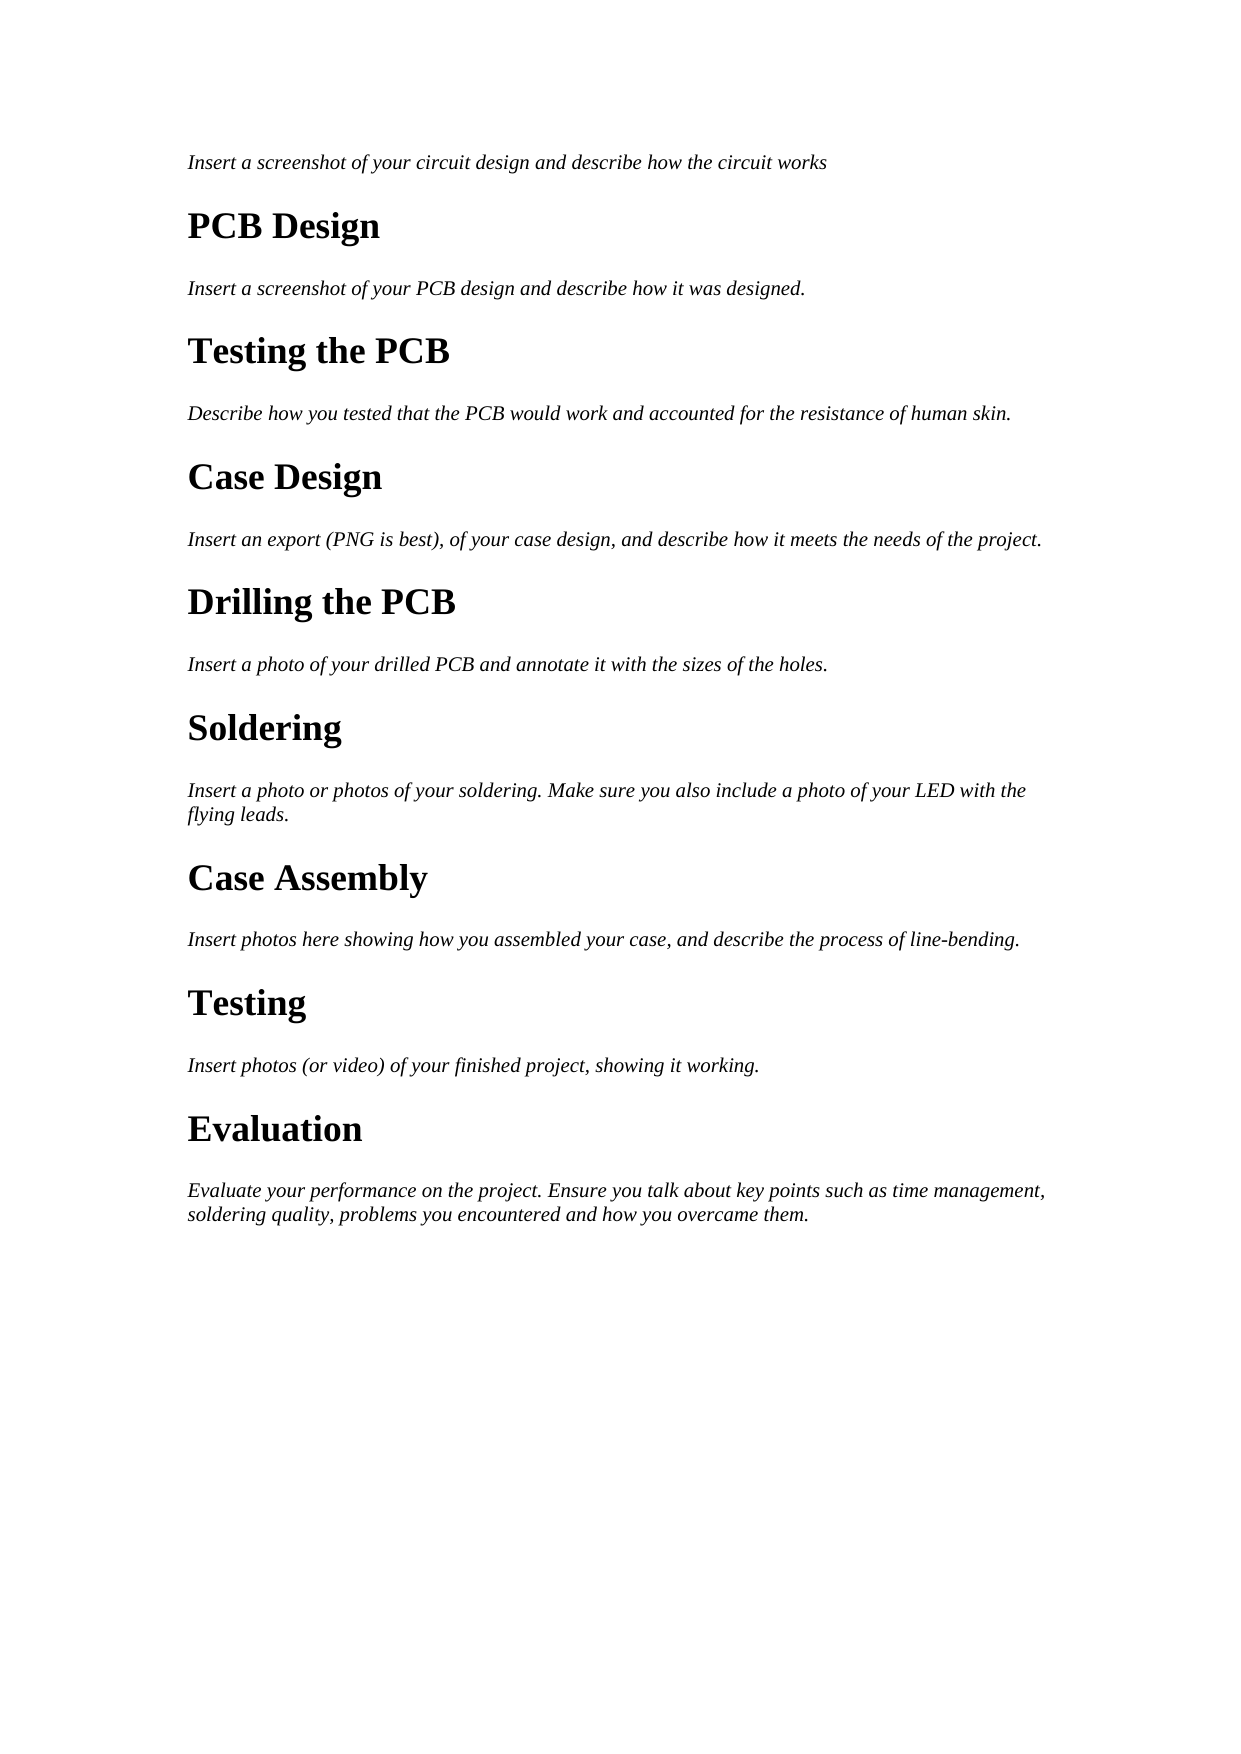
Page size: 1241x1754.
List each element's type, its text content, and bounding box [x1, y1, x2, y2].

subtitle Testing [187, 980, 1053, 1023]
subtitle PCB Design [187, 203, 1053, 246]
text Insert photos here showing how you assembled your case, and describe the process of line-bending. [187, 927, 1053, 951]
subtitle Case Design [187, 454, 1053, 497]
text Evaluate your performance on the project. Ensure you talk about key points such as time management, soldering quality, problems you encountered and how you overcame them. [187, 1178, 1053, 1226]
text Insert a photo or photos of your soldering. Make sure you also include a photo of your LED with the flying leads. [187, 778, 1053, 826]
text Insert an export (PNG is best), of your case design, and describe how it meets the needs of the project. [187, 527, 1053, 551]
subtitle Evaluation [187, 1106, 1053, 1149]
subtitle Testing the PCB [187, 329, 1053, 372]
text Insert a photo of your drilled PCB and annotate it with the sizes of the holes. [187, 652, 1053, 676]
text Insert photos (or video) of your finished project, showing it working. [187, 1053, 1053, 1077]
subtitle Soldering [187, 705, 1053, 748]
subtitle Drilling the PCB [187, 580, 1053, 623]
text Describe how you tested that the PCB would work and accounted for the resistance of human skin. [187, 401, 1053, 425]
text Insert a screenshot of your PCB design and describe how it was designed. [187, 276, 1053, 299]
subtitle Case Assembly [187, 855, 1053, 898]
text Insert a screenshot of your circuit design and describe how the circuit works [187, 150, 1053, 174]
